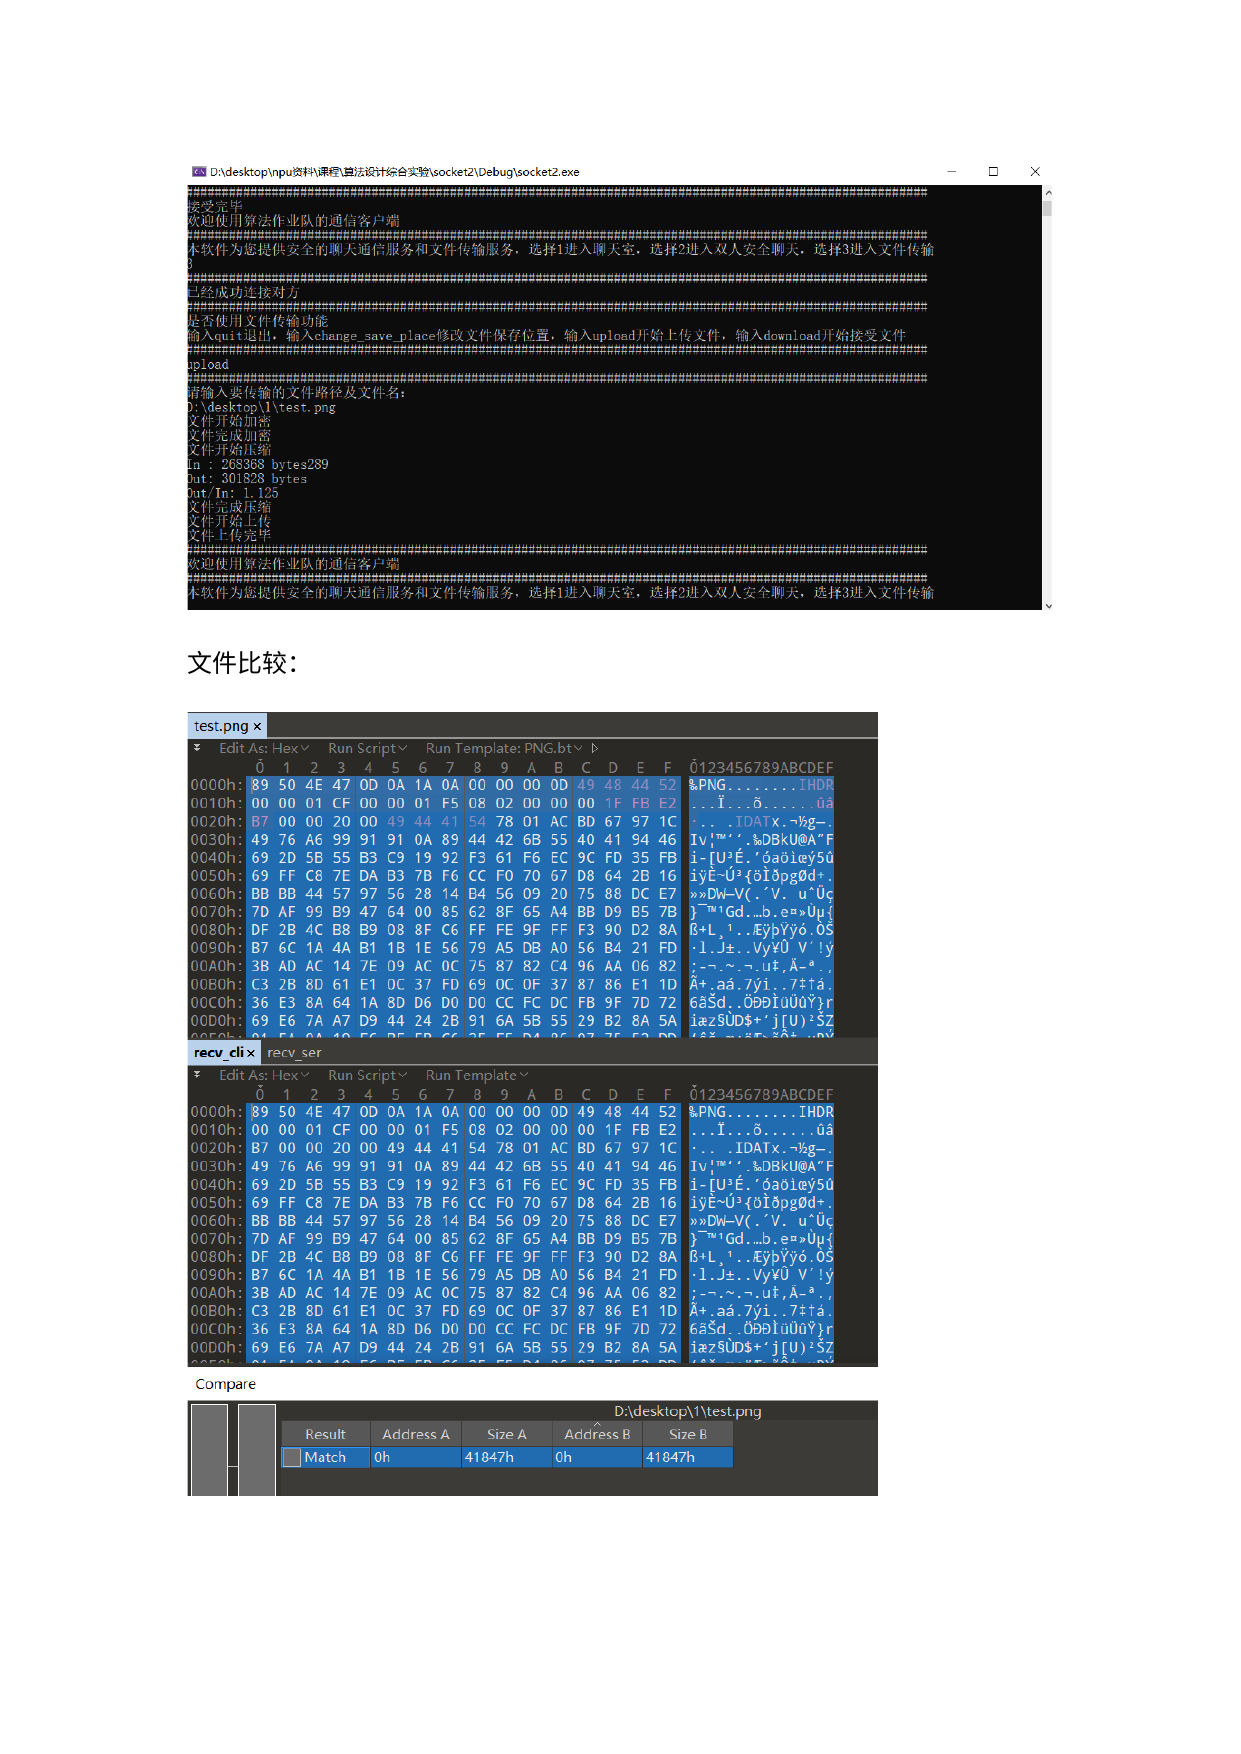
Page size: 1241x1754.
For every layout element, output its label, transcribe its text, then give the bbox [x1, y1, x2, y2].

picture [187, 712, 878, 1496]
picture [187, 162, 1052, 610]
list 文件比较： [187, 629, 1053, 694]
